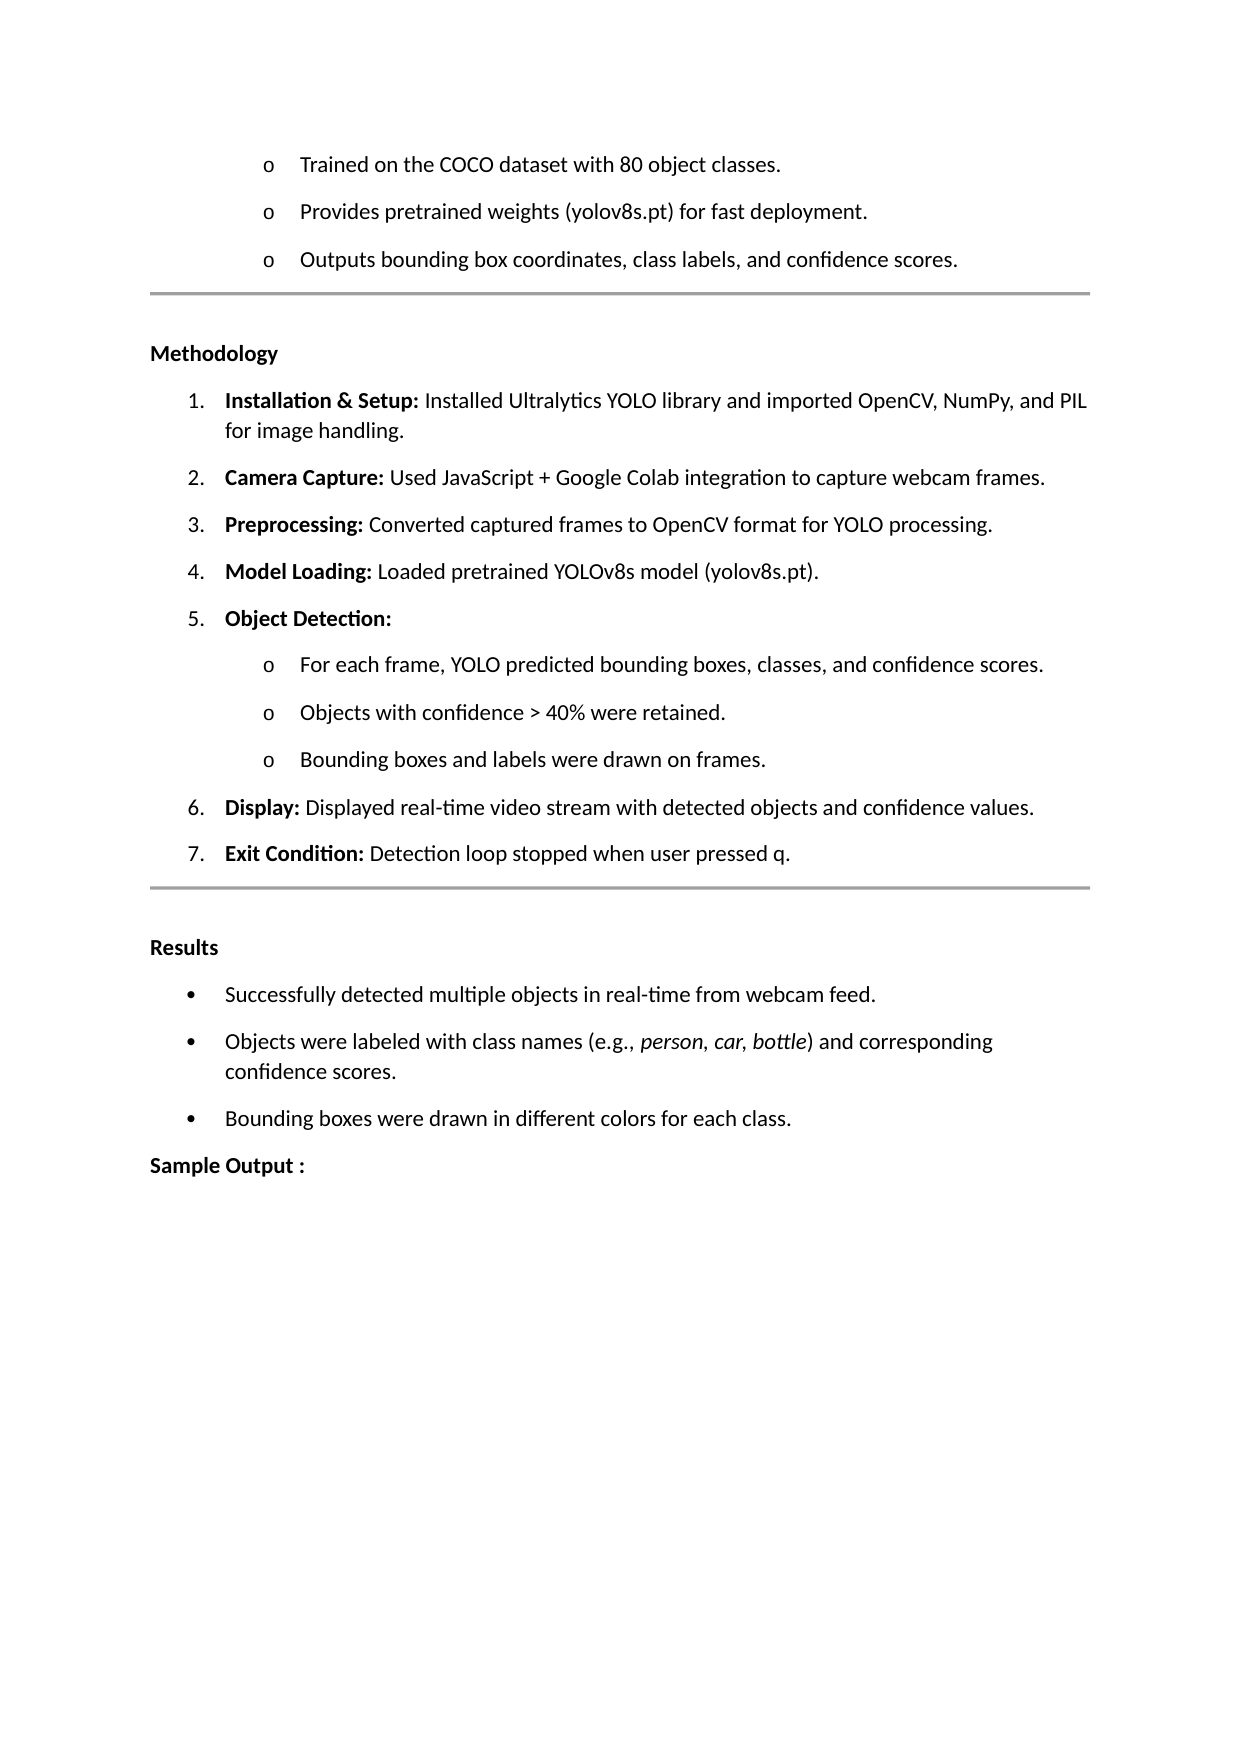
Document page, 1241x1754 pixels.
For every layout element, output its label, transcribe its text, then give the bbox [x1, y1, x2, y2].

list Objects were labeled with class names (e.g., person, car, bottle) and corresponding confidence scores. [187, 1027, 1090, 1085]
list Camera Capture: Used JavaScript + Google Colab integration to capture webcam frames. [187, 463, 1090, 491]
list Trained on the COCO dataset with 80 object classes. [262, 150, 1090, 178]
list Installation & Setup: Installed Ultralytics YOLO library and imported OpenCV, NumPy, and PIL for image handling. [187, 386, 1090, 444]
list Exit Condition: Detection loop stopped when user pressed q. [187, 839, 1090, 868]
list Provides pretrained weights (yolov8s.pt) for fast deployment. [262, 197, 1090, 226]
list Bounding boxes and labels were drawn on frames. [262, 745, 1090, 774]
list For each frame, YOLO predicted bounding boxes, classes, and confidence scores. [262, 651, 1090, 679]
list Successfully detected multiple objects in real-time from webcam feed. [187, 980, 1090, 1008]
list Outputs bounding box coordinates, class labels, and confidence scores. [262, 245, 1090, 273]
text Sample Output : [150, 1151, 1090, 1179]
list Display: Displayed real-time video stream with detected objects and confidence values. [187, 793, 1090, 821]
list Bounding boxes were drawn in different colors for each class. [187, 1104, 1090, 1132]
text Methodology [150, 339, 1090, 367]
list Objects with confidence > 40% were retained. [262, 698, 1090, 726]
list Preprocessing: Converted captured frames to OpenCV format for YOLO processing. [187, 510, 1090, 538]
text Results [150, 933, 1090, 961]
list Model Loading: Loaded pretrained YOLOv8s model (yolov8s.pt). [187, 557, 1090, 585]
list Object Detection: [187, 604, 1090, 632]
